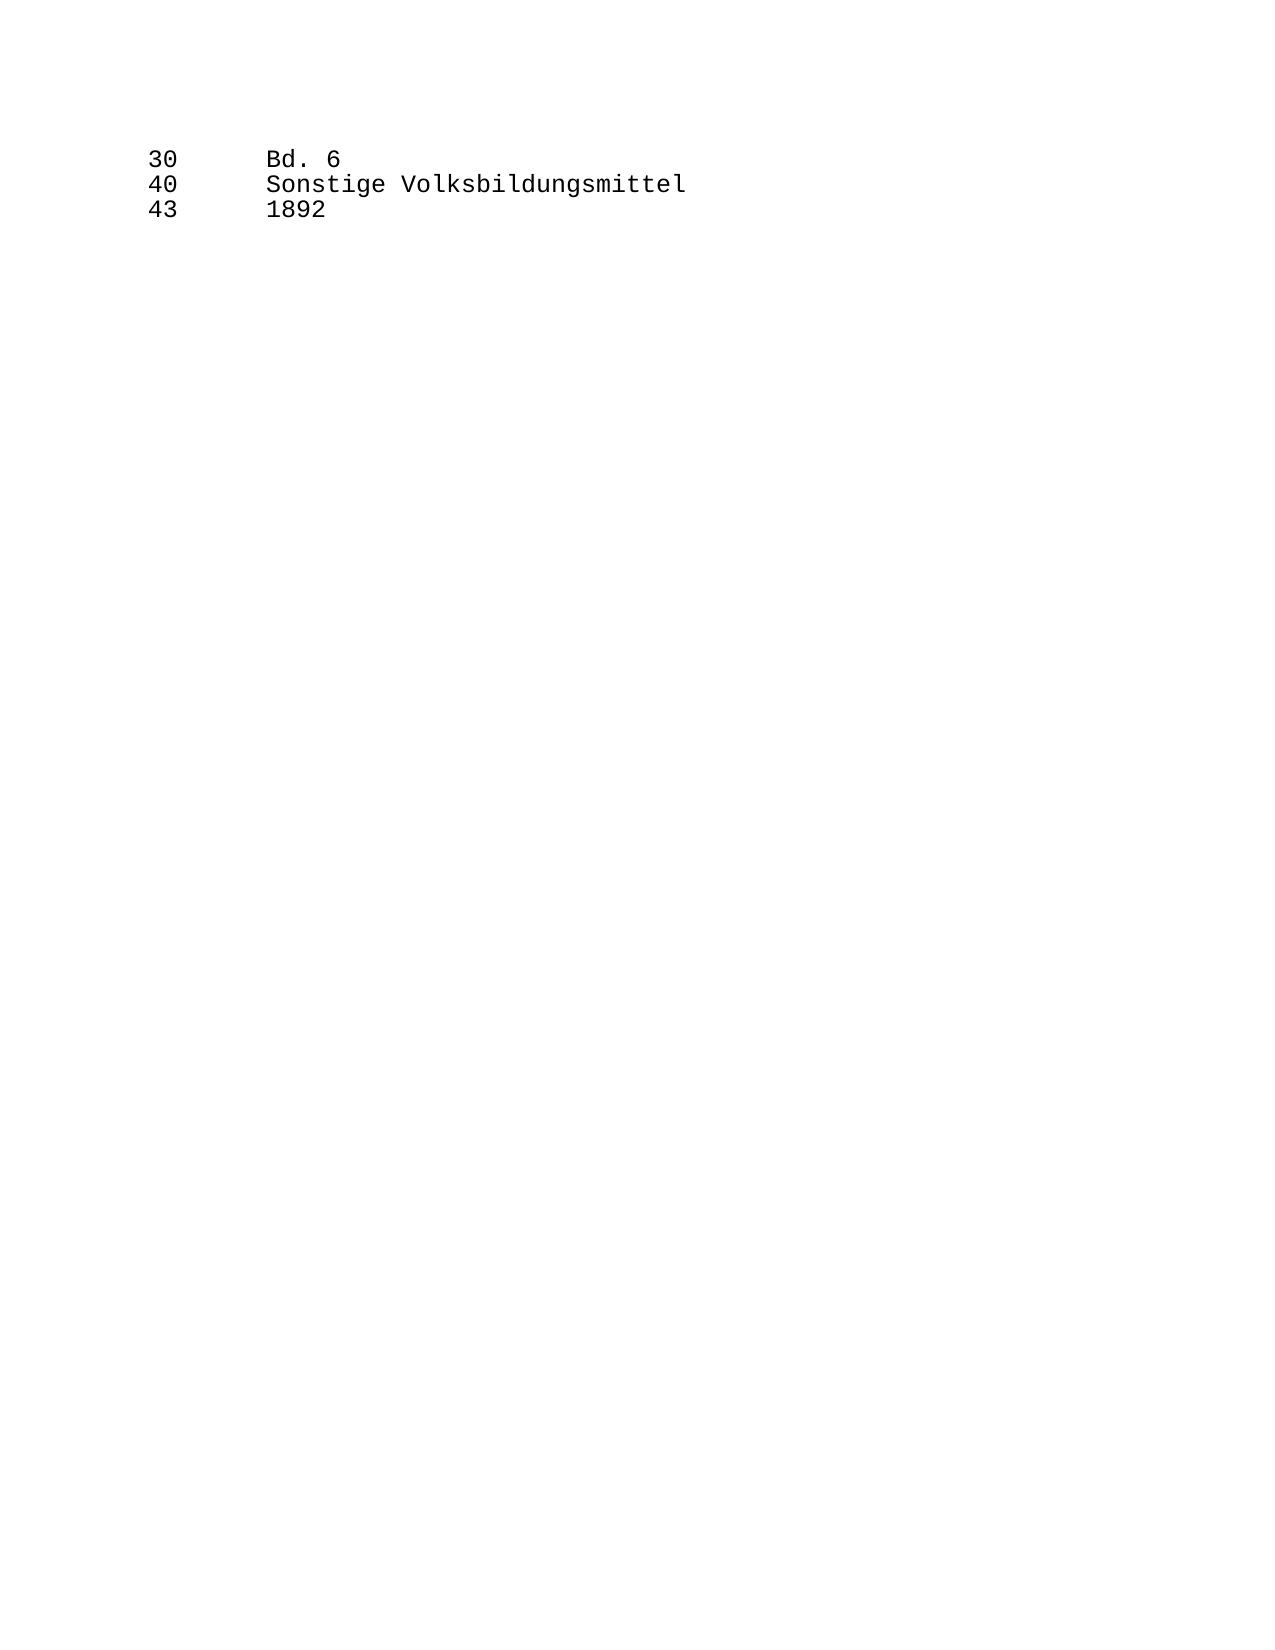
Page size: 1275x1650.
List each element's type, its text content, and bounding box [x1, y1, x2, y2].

text 43 1892 [148, 198, 1127, 223]
text 30 Bd. 6 [148, 148, 1127, 173]
text 40 Sonstige s[Volksbildungsmittel]s [148, 173, 1127, 198]
